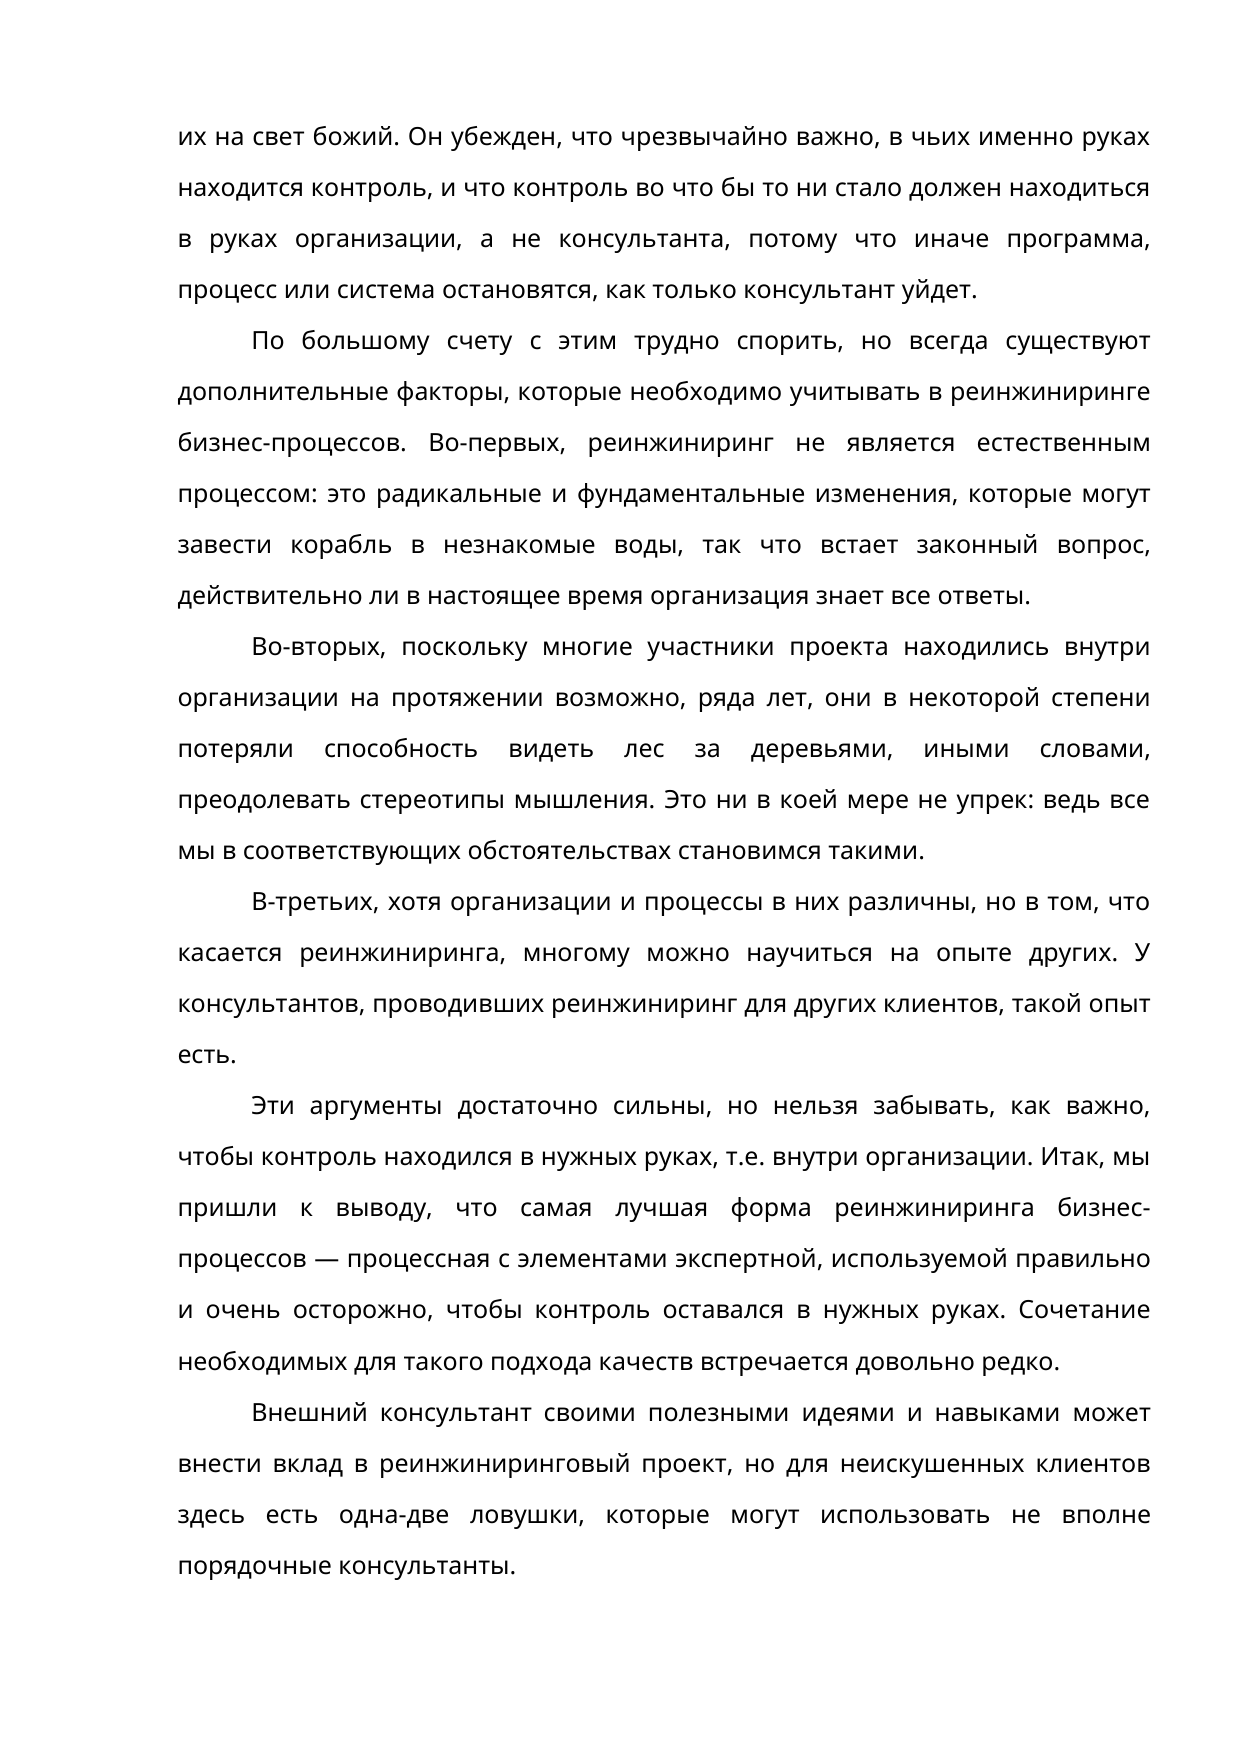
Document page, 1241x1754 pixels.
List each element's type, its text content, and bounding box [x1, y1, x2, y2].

text Внешний консультант своими полезными идеями и навыками может внести вклад в реинжиниринговый проект, но для неискушенных клиентов здесь есть одна-две ловушки, которые могут использовать не вполне порядочные консультанты. [177, 1394, 1152, 1581]
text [177, 118, 1152, 305]
text В-третьих, хотя организации и процессы в них различны, но в том, что касается реинжиниринга, многому можно научиться на опыте других. У консультантов, проводивших реинжиниринг для других клиентов, такой опыт есть. [177, 884, 1152, 1071]
text Эти аргументы достаточно сильны, но нельзя забывать, как важно, чтобы контроль находился в нужных руках, т.е. внутри организации. Итак, мы пришли к выводу, что самая лучшая форма реинжиниринга бизнес-процессов — процессная с элементами экспертной, используемой правильно и очень осторожно, чтобы контроль оставался в нужных руках. Сочетание необходимых для такого подхода качеств встречается довольно редко. [177, 1088, 1152, 1377]
text Во-вторых, поскольку многие участники проекта находились внутри организации на протяжении возможно, ряда лет, они в некоторой степени потеряли способность видеть лес за деревьями, иными словами, преодолевать стереотипы мышления. Это ни в коей мере не упрек: ведь все мы в соответствующих обстоятельствах становимся такими. [177, 628, 1152, 867]
text По большому счету с этим трудно спорить, но всегда существуют дополнительные факторы, которые необходимо учитывать в реинжиниринге бизнес-процессов. Во-первых, реинжиниринг не является естественным процессом: это радикальные и фундаментальные изменения, которые могут завести корабль в незнакомые воды, так что встает законный вопрос, действительно ли в настоящее время организация знает все ответы. [177, 322, 1152, 612]
